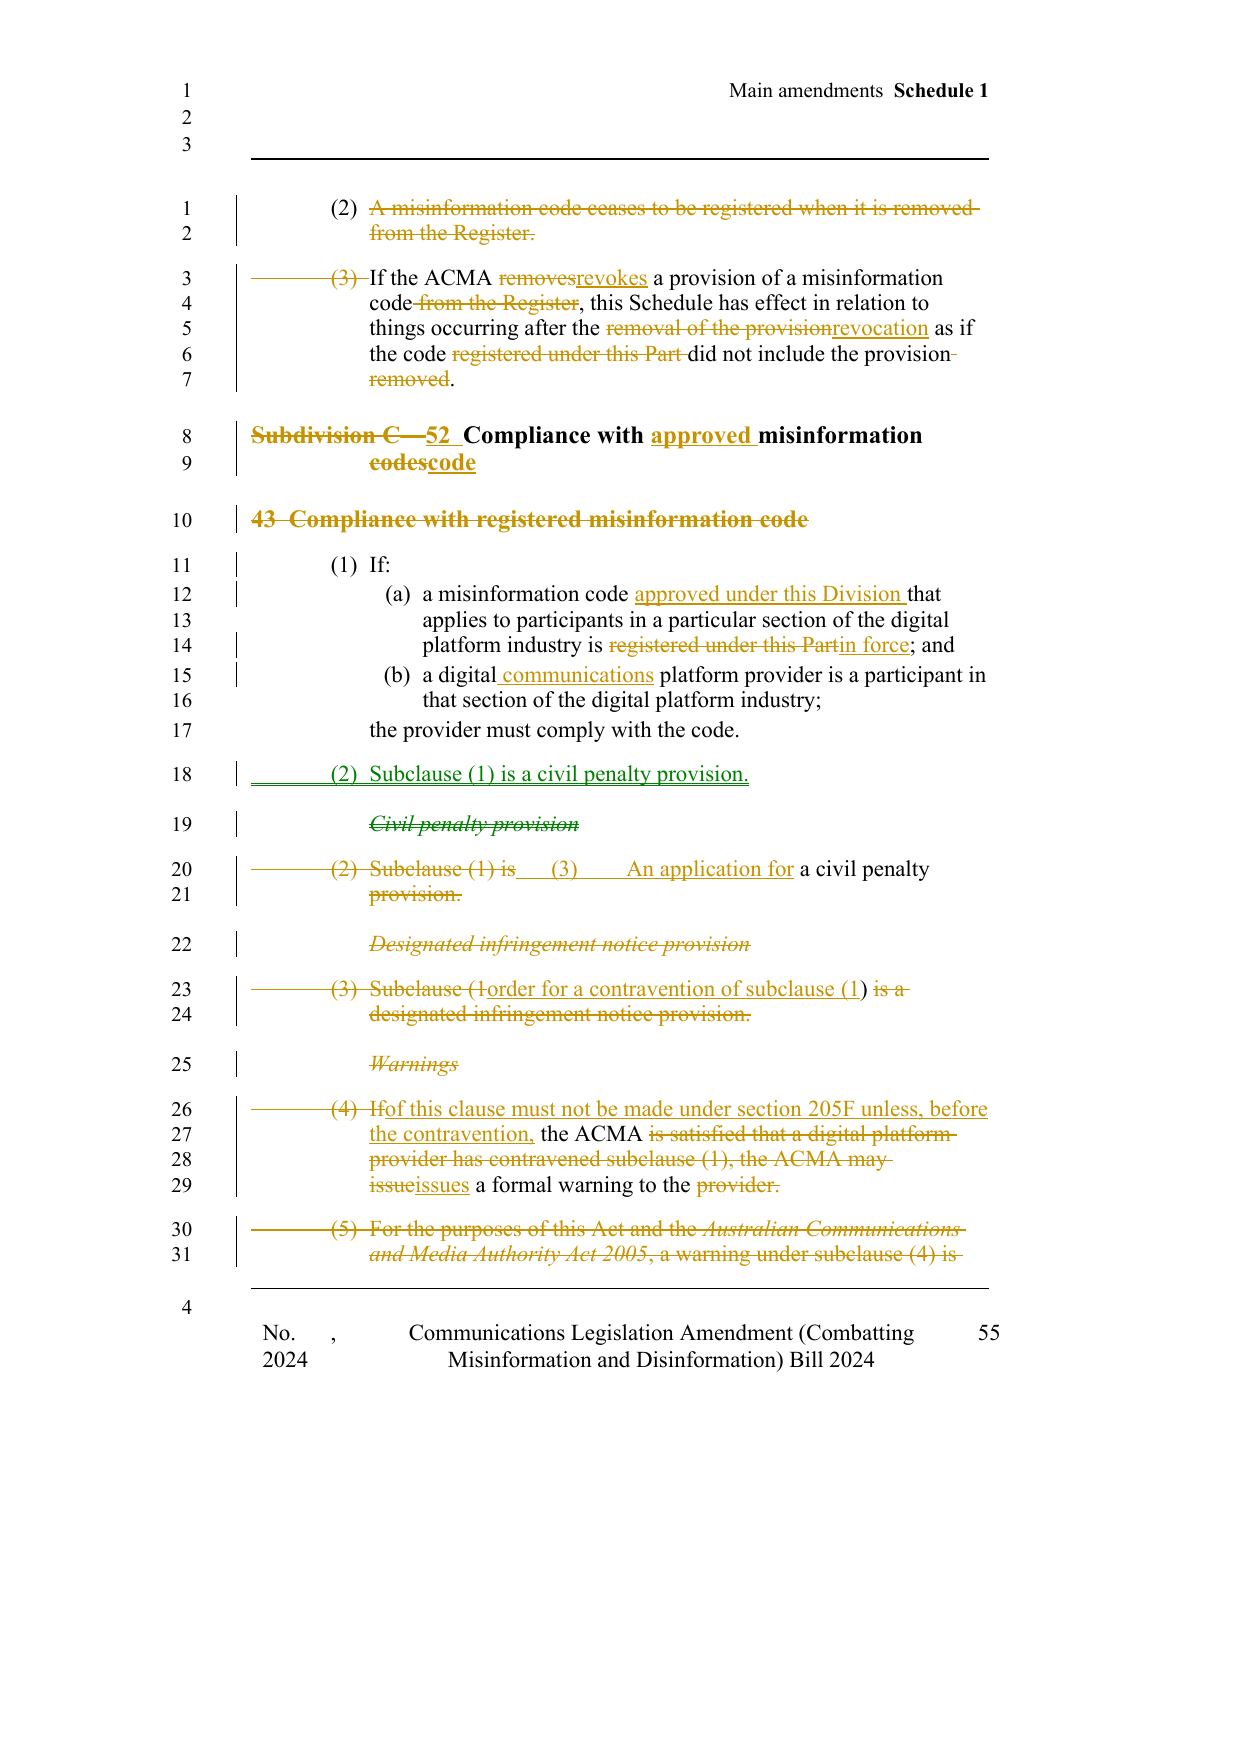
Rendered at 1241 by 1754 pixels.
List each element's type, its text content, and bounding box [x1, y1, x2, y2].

text (1) If: [251, 552, 989, 577]
text the ACMA a formal warning to the [251, 1096, 989, 1197]
text ) [251, 976, 989, 1026]
text (a) a misinformation code that applies to participants in a particular section of the digital platform industry is ; and [251, 581, 989, 658]
text If the ACMA a provision of a misinformation code, this Schedule has effect in relation to things occurring after the as if the code did not include the provision. [251, 264, 989, 392]
text this . [251, 1216, 989, 1267]
text the provider must comply with the code. [369, 717, 989, 742]
text a civil penalty [251, 856, 989, 906]
text (b) a digital platform provider is a participant in that section of the digital platform industry; [251, 662, 989, 713]
text (2) [251, 195, 989, 246]
text Compliance with misinformation [251, 421, 989, 476]
